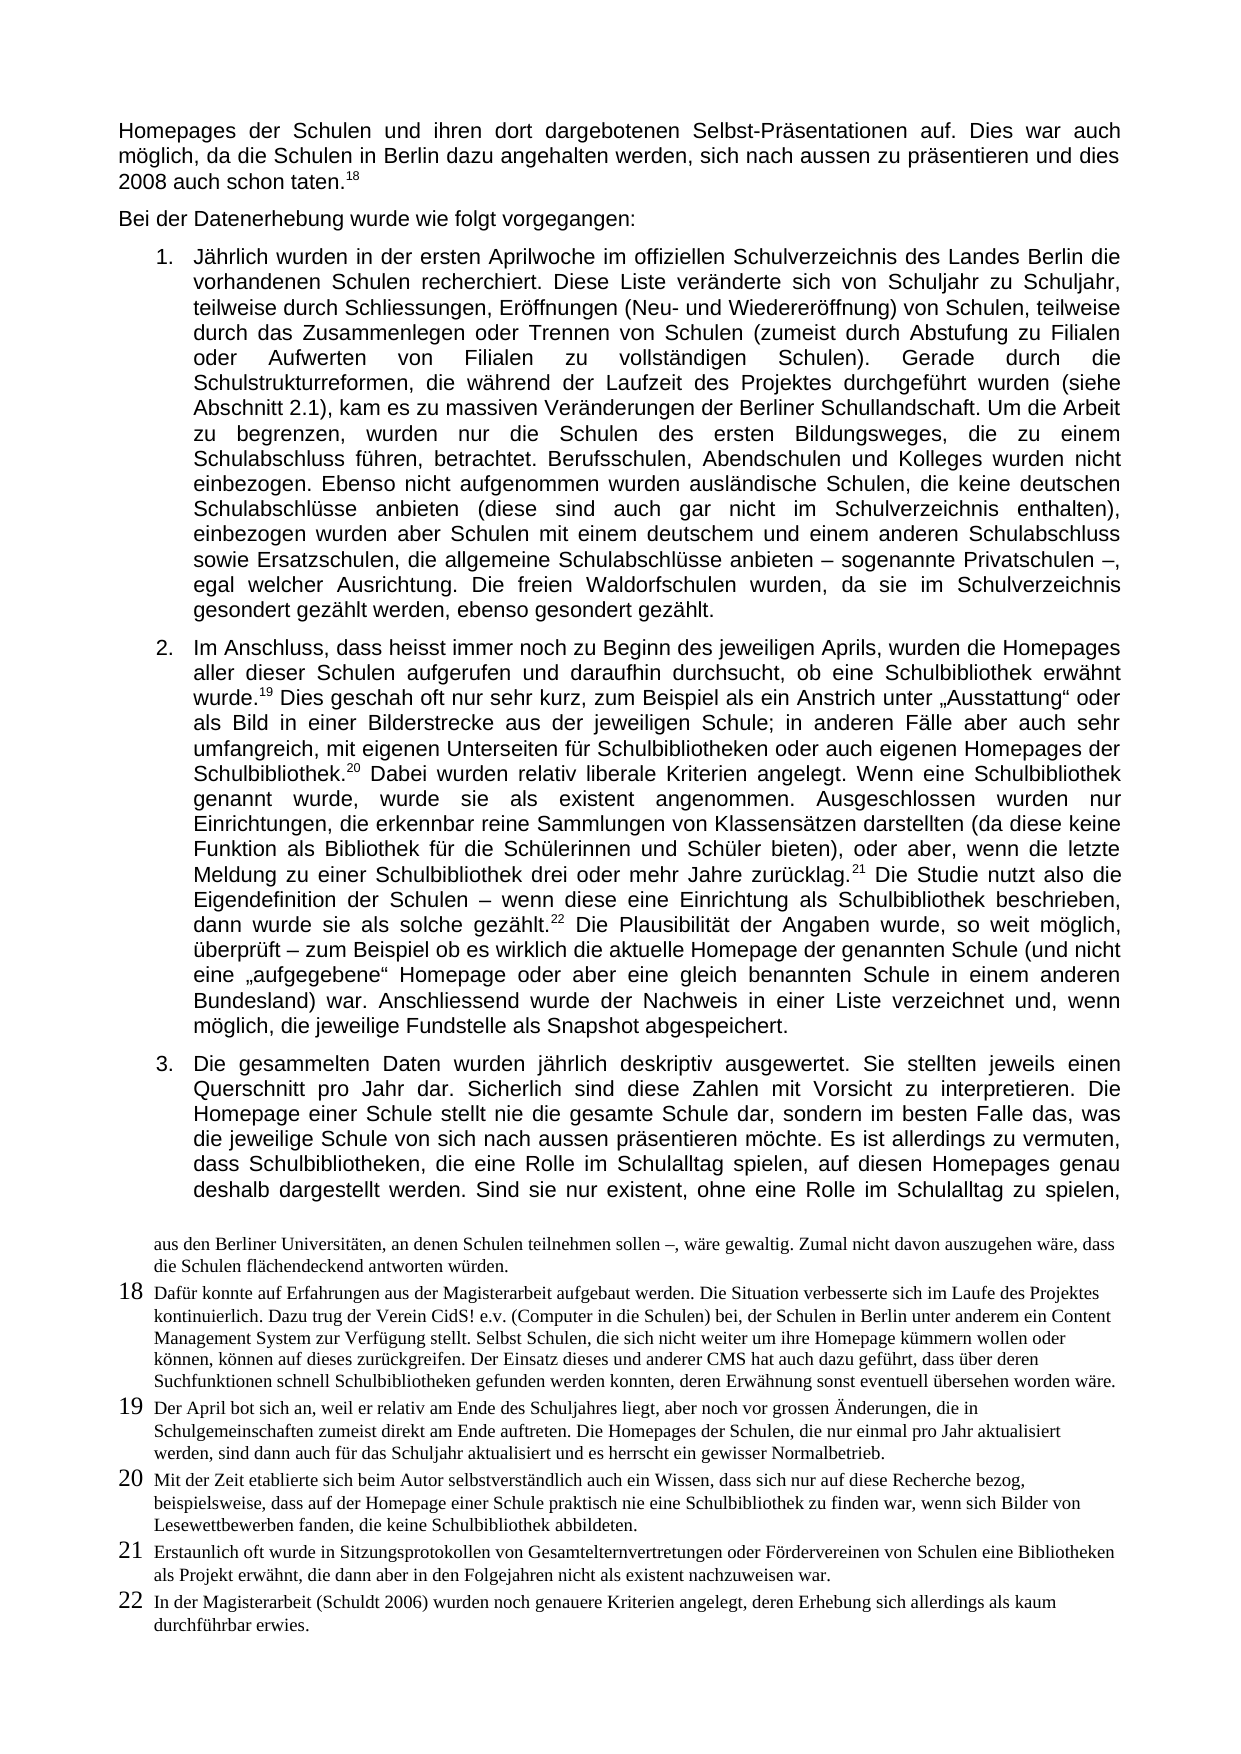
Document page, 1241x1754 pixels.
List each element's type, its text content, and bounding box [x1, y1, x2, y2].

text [118, 118, 1122, 194]
list Im Anschluss, dass heisst immer noch zu Beginn des jeweiligen Aprils, wurden die Homepages aller dieser Schulen aufgerufen und daraufhin durchsucht, ob eine Schulbibliothek erwähnt wurde. Dies geschah oft nur sehr kurz, zum Beispiel als ein Anstrich unter „Ausstattung“ oder als Bild in einer Bilderstrecke aus der jeweiligen Schule; in anderen Fälle aber auch sehr umfangreich, mit eigenen Unterseiten für Schulbibliotheken oder auch eigenen Homepages der Schulbibliothek. Dabei wurden relativ liberale Kriterien angelegt. Wenn eine Schulbibliothek genannt wurde, wurde sie als existent angenommen. Ausgeschlossen wurden nur Einrichtungen, die erkennbar reine Sammlungen von Klassensätzen darstellten (da diese keine Funktion als Bibliothek für die Schülerinnen und Schüler bieten), oder aber, wenn die letzte Meldung zu einer Schulbibliothek drei oder mehr Jahre zurücklag. Die Studie nutzt also die Eigendefinition der Schulen – wenn diese eine Einrichtung als Schulbibliothek beschrieben, dann wurde sie als solche gezählt. Die Plausibilität der Angaben wurde, so weit möglich, überprüft – zum Beispiel ob es wirklich die aktuelle Homepage der genannten Schule (und nicht eine „aufgegebene“ Homepage oder aber eine gleich benannten Schule in einem anderen Bundesland) war. Anschliessend wurde der Nachweis in einer Liste verzeichnet und, wenn möglich, die jeweilige Fundstelle als Snapshot abgespeichert. [156, 634, 1122, 1038]
list Jährlich wurden in der ersten Aprilwoche im offiziellen Schulverzeichnis des Landes Berlin die vorhandenen Schulen recherchiert. Diese Liste veränderte sich von Schuljahr zu Schuljahr, teilweise durch Schliessungen, Eröffnungen (Neu- und Wiedereröffnung) von Schulen, teilweise durch das Zusammenlegen oder Trennen von Schulen (zumeist durch Abstufung zu Filialen oder Aufwerten von Filialen zu vollständigen Schulen). Gerade durch die Schulstrukturreformen, die während der Laufzeit des Projektes durchgeführt wurden (siehe Abschnitt 2.1), kam es zu massiven Veränderungen der Berliner Schullandschaft. Um die Arbeit zu begrenzen, wurden nur die Schulen des ersten Bildungsweges, die zu einem Schulabschluss führen, betrachtet. Berufsschulen, Abendschulen und Kolleges wurden nicht einbezogen. Ebenso nicht aufgenommen wurden ausländische Schulen, die keine deutschen Schulabschlüsse anbieten (diese sind auch gar nicht im Schulverzeichnis enthalten), einbezogen wurden aber Schulen mit einem deutschem und einem anderen Schulabschluss sowie Ersatzschulen, die allgemeine Schulabschlüsse anbieten – sogenannte Privatschulen –, egal welcher Ausrichtung. Die freien Waldorfschulen wurden, da sie im Schulverzeichnis gesondert gezählt werden, ebenso gesondert gezählt. [156, 244, 1122, 622]
text Bei der Datenerhebung wurde wie folgt vorgegangen: [118, 206, 1122, 231]
list Die gesammelten Daten wurden jährlich deskriptiv ausgewertet. Sie stellten jeweils einen Querschnitt pro Jahr dar. Sicherlich sind diese Zahlen mit Vorsicht zu interpretieren. Die Homepage einer Schule stellt nie die gesamte Schule dar, sondern im besten Falle das, was die jeweilige Schule von sich nach aussen präsentieren möchte. Es ist allerdings zu vermuten, dass Schulbibliotheken, die eine Rolle im Schulalltag spielen, auf diesen Homepages genau deshalb dargestellt werden. Sind sie nur existent, ohne eine Rolle im Schulalltag zu spielen, werden sie wohl auch nicht nach aussen präsentiert. Schwieriger scheint die Frage, ob Schulbibliotheken, die geschlossen wurden, auch von den Homepages entfernt werden. Hier ist nicht zu erwarten, dass sie sofort verschwinden. Die Schliessung selber wird nur sehr selten auf der Homepage vermeldet. Ebenso, wie zu vermuten ist, dass nicht alle existenten, sondern nur die im Schulalltag relevanten Bibliotheken auf den Schulhomepages aufgeführt werden, ist auch zu vermuten, dass Schulhomepages Bibliotheken anzeigen, die real geschlossen sind. (Allerdings ist zu bemerken, dass die Homepages von Schulen mindestens einmal im Jahr – zum Beginn des Schuljahres – aktualisiert werden, oft auch regelmässiger.) Hinzu kommt, dass jedes Jahr zwischen 10 und 20 Schulen im April keine aktuellen Homepages haben. Nichtsdestotrotz sind die erhobenen Daten als Annäherung an die Realität zu verstehen, für die es sonst keine besseren Daten gibt. [156, 1050, 1122, 1202]
